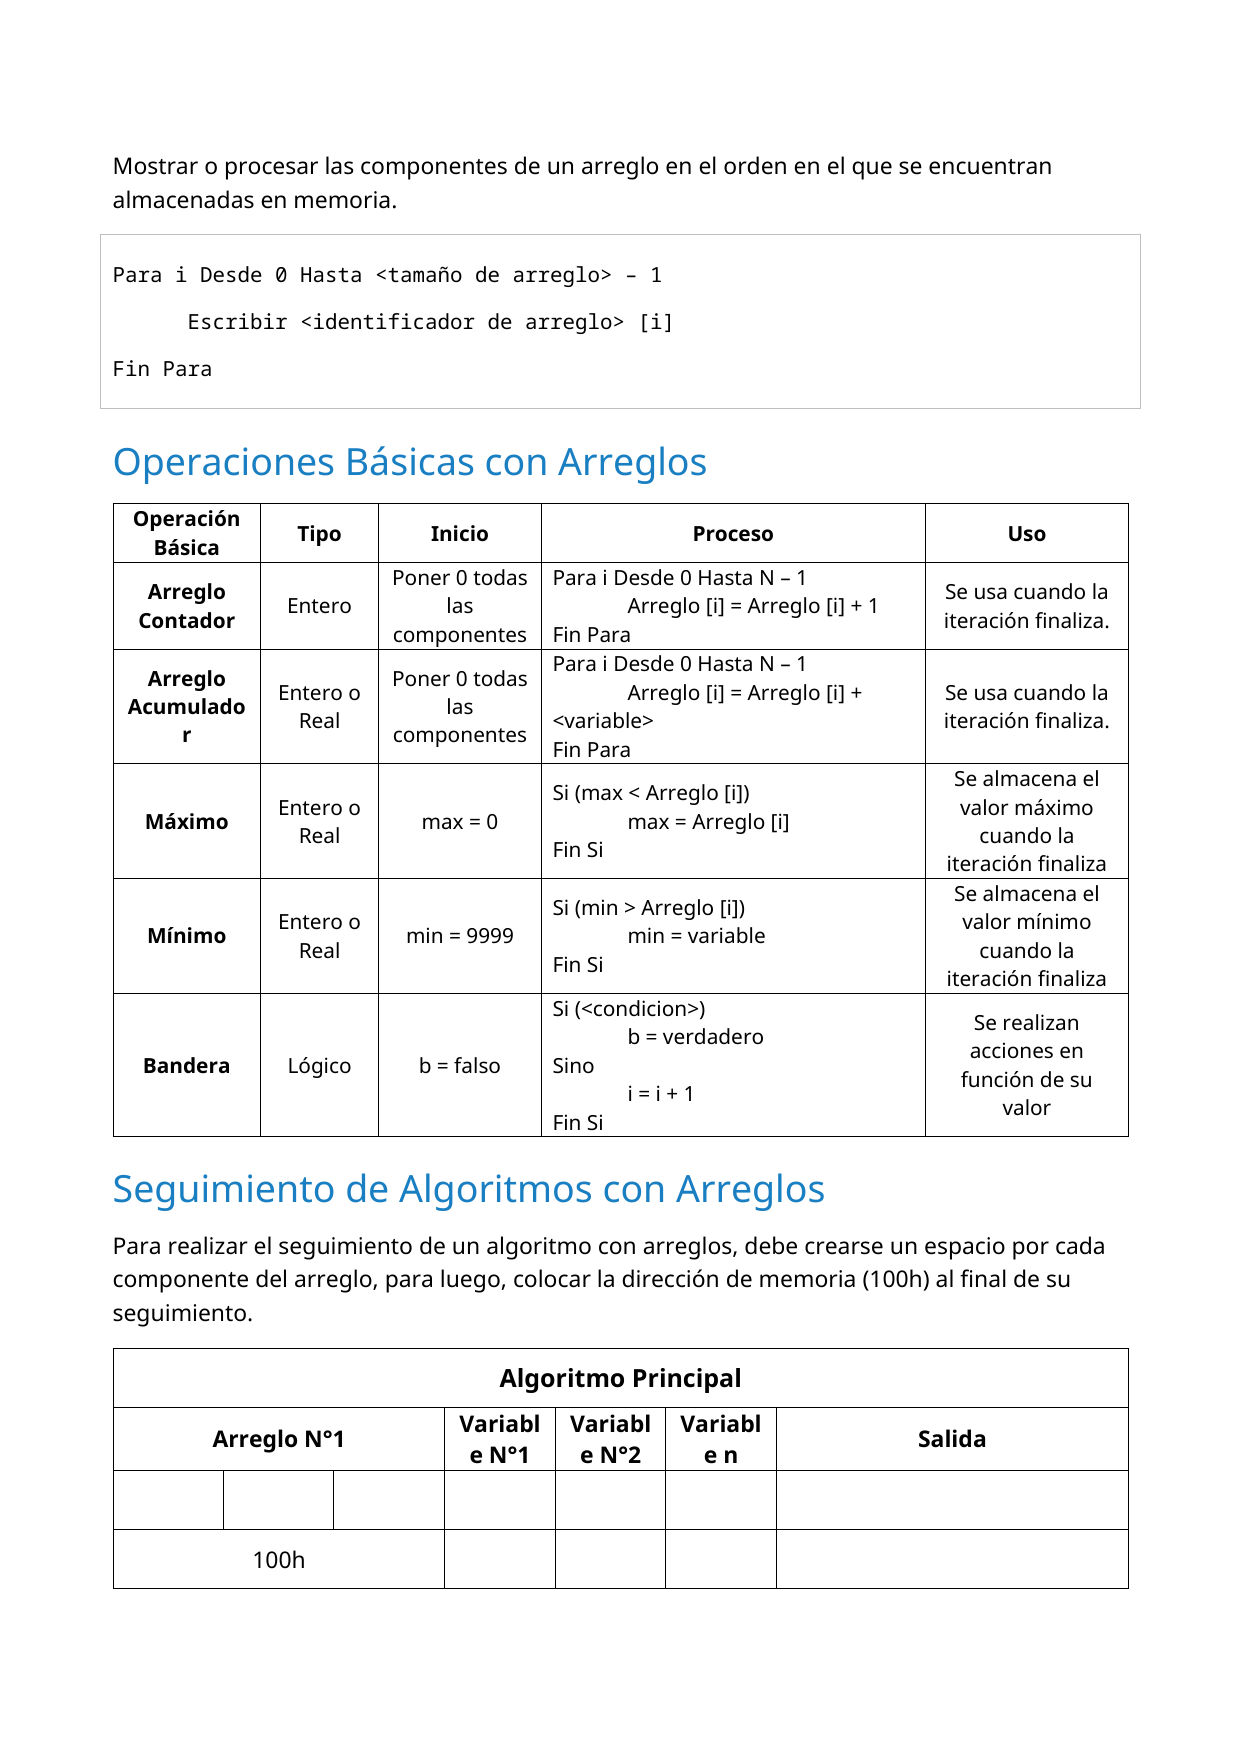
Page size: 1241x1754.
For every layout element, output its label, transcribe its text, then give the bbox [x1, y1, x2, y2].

table_cell Se almacena el valor máximo cuando la iteración finaliza [926, 764, 1128, 878]
table_cell [445, 1530, 555, 1588]
table_cell Para i Desde 0 Hasta N – 1 Arreglo [i] = Arreglo [i] + <variable> Fin Para [542, 650, 925, 763]
table_cell Máximo [114, 764, 260, 878]
text Escribir <identificador de arreglo> [i] [101, 281, 1140, 329]
table_cell Variable n [666, 1408, 776, 1470]
table_cell Si (min > Arreglo [i]) min = variable Fin Si [542, 879, 925, 993]
subtitle Operaciones Básicas con Arreglos [112, 435, 1128, 486]
table_cell [114, 1471, 223, 1529]
table_cell Salida [777, 1408, 1128, 1470]
table_cell [445, 1471, 555, 1529]
table_cell Se usa cuando la iteración finaliza. [926, 650, 1128, 763]
table_cell Entero [261, 563, 378, 648]
table_cell [224, 1471, 333, 1529]
table_cell Arreglo Acumulador [114, 650, 260, 763]
table_header Operación Básica [114, 504, 260, 562]
subtitle Seguimiento de Algoritmos con Arreglos [112, 1162, 1128, 1213]
table_cell Variable N°2 [556, 1408, 665, 1470]
table_header Tipo [261, 504, 378, 562]
table_header Inicio [379, 504, 541, 562]
table_cell Se almacena el valor mínimo cuando la iteración finaliza [926, 879, 1128, 993]
table_cell [777, 1530, 1128, 1588]
table_cell Arreglo Contador [114, 563, 260, 648]
table_cell Entero o Real [261, 650, 378, 763]
table_cell Para i Desde 0 Hasta N – 1 Arreglo [i] = Arreglo [i] + 1 Fin Para [542, 563, 925, 648]
table_cell Variable N°1 [445, 1408, 555, 1470]
table_cell Bandera [114, 994, 260, 1136]
table_cell Entero o Real [261, 879, 378, 993]
table_cell Se usa cuando la iteración finaliza. [926, 563, 1128, 648]
table_cell Mínimo [114, 879, 260, 993]
table_cell [556, 1471, 665, 1529]
text Para realizar el seguimiento de un algoritmo con arreglos, debe crearse un espacio por cada componente del arreglo, para luego, colocar la dirección de memoria (100h) al final de su seguimiento. [112, 1230, 1128, 1328]
text Para i Desde 0 Hasta <tamaño de arreglo> – 1 [101, 235, 1140, 281]
table_cell Se realizan acciones en función de su valor [926, 994, 1128, 1136]
table_cell Poner 0 todas las componentes [379, 650, 541, 763]
table_cell [777, 1471, 1128, 1529]
table_cell [334, 1471, 444, 1529]
table_cell Entero o Real [261, 764, 378, 878]
table_cell Poner 0 todas las componentes [379, 563, 541, 648]
table_cell [556, 1530, 665, 1588]
table_cell Si (max < Arreglo [i]) max = Arreglo [i] Fin Si [542, 764, 925, 878]
table_cell Lógico [261, 994, 378, 1136]
table_cell [666, 1471, 776, 1529]
text Fin Para [101, 329, 1140, 408]
table_cell b = falso [379, 994, 541, 1136]
table_cell min = 9999 [379, 879, 541, 993]
table_cell Arreglo N°1 [114, 1408, 444, 1470]
table_cell 100h [114, 1530, 444, 1588]
text Mostrar o procesar las componentes de un arreglo en el orden en el que se encuentran almacenadas en memoria. [112, 150, 1128, 215]
table_cell max = 0 [379, 764, 541, 878]
table_header Algoritmo Principal [114, 1349, 1128, 1407]
table_cell Si (<condicion>) b = verdadero Sino i = i + 1 Fin Si [542, 994, 925, 1136]
table_header Uso [926, 504, 1128, 562]
table_cell [666, 1530, 776, 1588]
table_header Proceso [542, 504, 925, 562]
